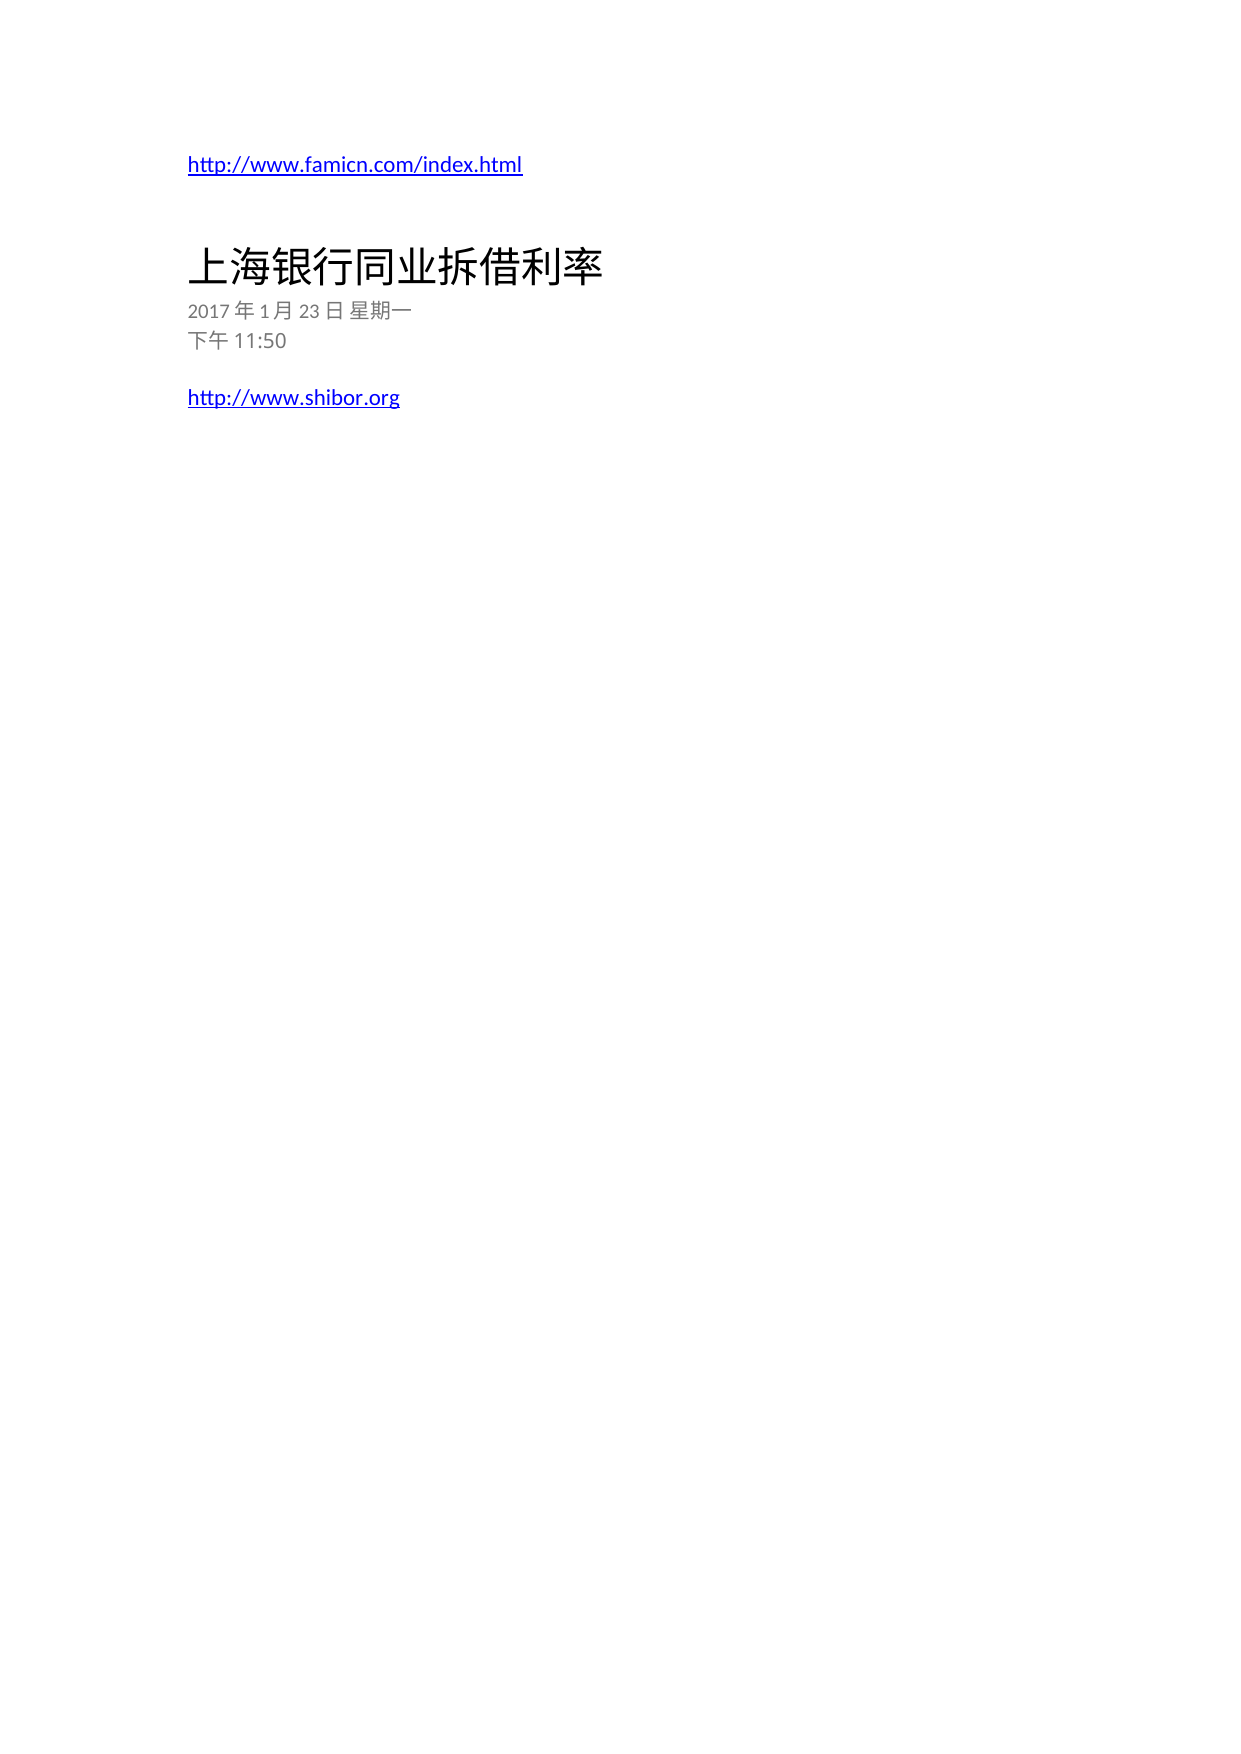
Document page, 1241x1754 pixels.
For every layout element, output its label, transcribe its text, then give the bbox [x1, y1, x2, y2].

text http://www.famicn.com/index.html [187, 150, 1053, 178]
text http://www.shibor.org [187, 383, 1053, 411]
text 下午11:50 [187, 324, 1053, 355]
text 上海银行同业拆借利率 [187, 234, 1053, 294]
text 2017年1月23日 星期一 [187, 294, 1053, 324]
